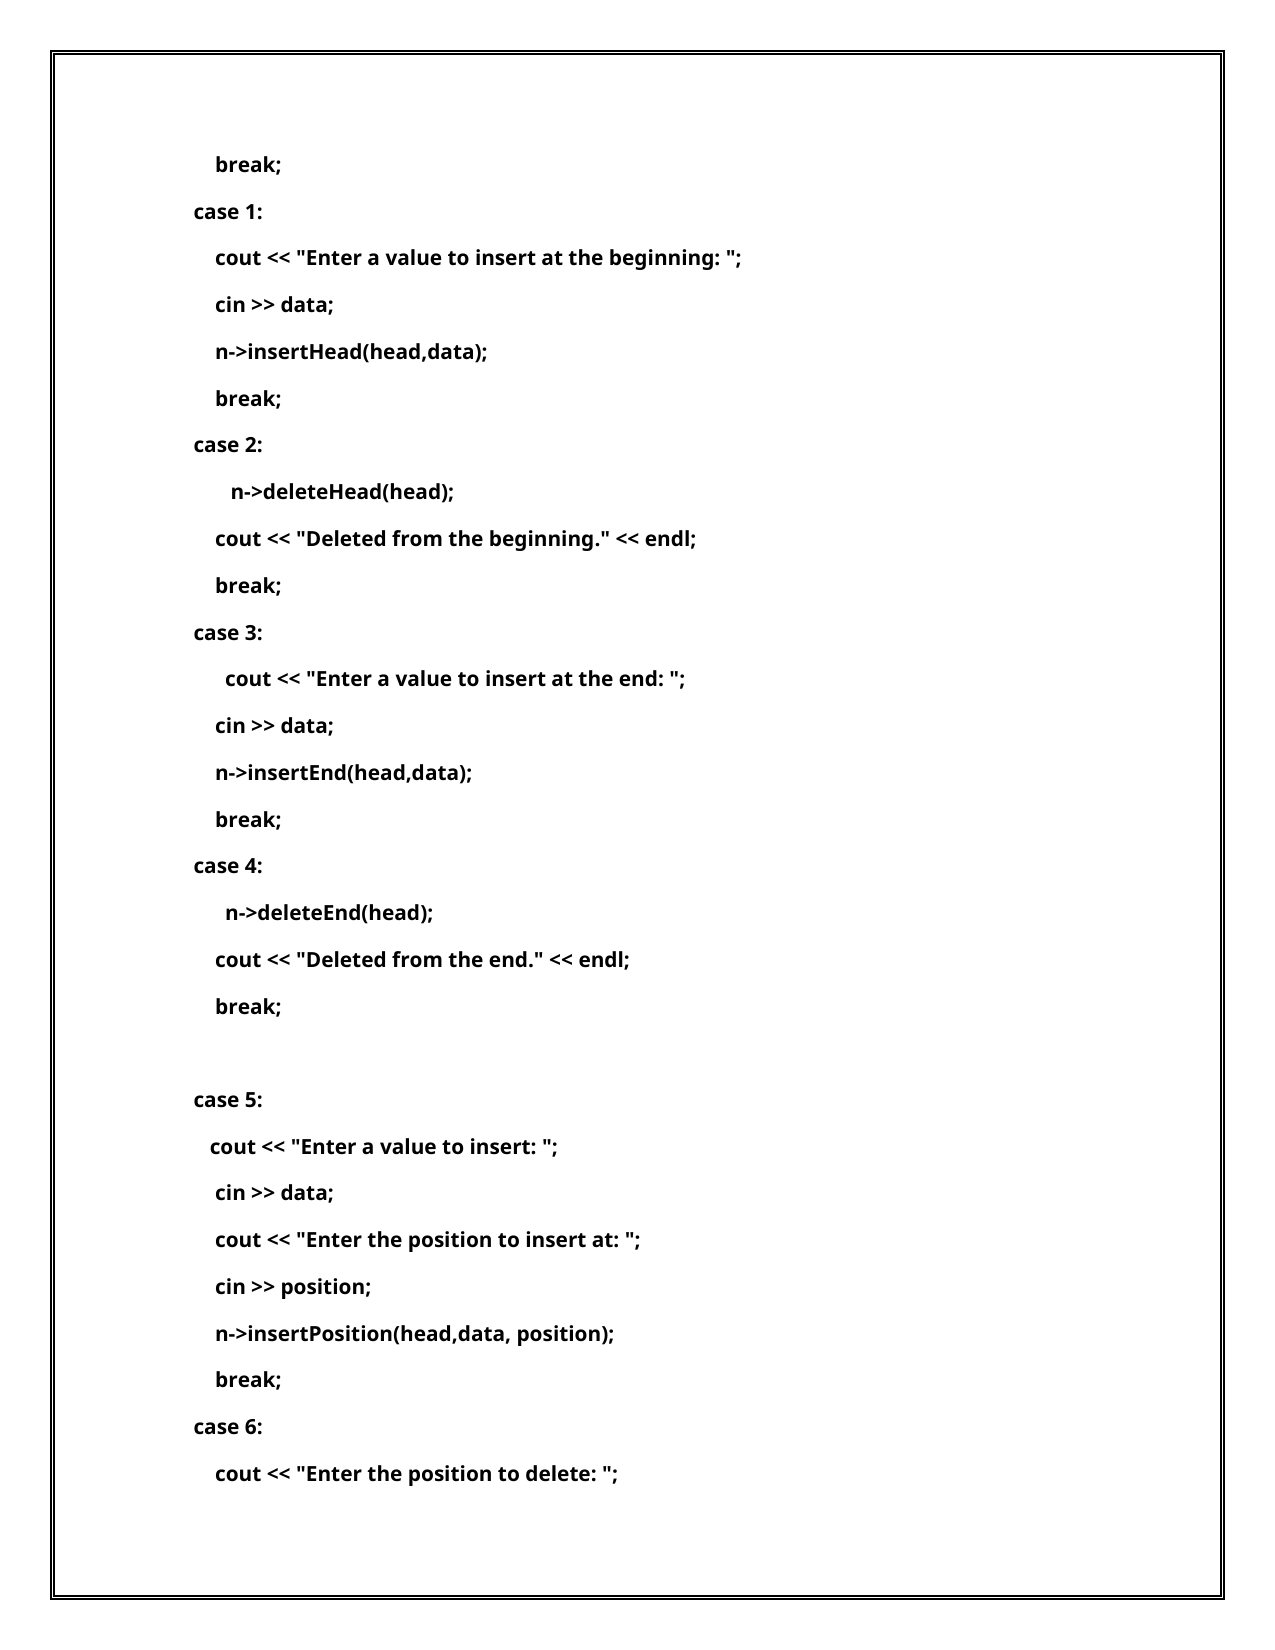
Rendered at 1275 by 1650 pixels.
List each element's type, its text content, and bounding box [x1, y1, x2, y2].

text case 3: [150, 618, 1125, 646]
text case 1: [150, 197, 1125, 225]
text case 4: [150, 852, 1125, 880]
text cout << "Enter the position to insert at: "; [150, 1225, 1125, 1254]
text n->insertHead(head,data); [150, 337, 1125, 366]
text n->insertEnd(head,data); [150, 758, 1125, 786]
text cout << "Enter a value to insert at the end: "; [150, 664, 1125, 693]
text n->insertPosition(head,data, position); [150, 1319, 1125, 1347]
text cin >> data; [150, 290, 1125, 319]
text cin >> data; [150, 1178, 1125, 1207]
text break; [150, 150, 1125, 178]
text break; [150, 992, 1125, 1020]
text n->deleteHead(head); [150, 477, 1125, 506]
text cout << "Deleted from the end." << endl; [150, 945, 1125, 973]
text case 5: [150, 1085, 1125, 1113]
text cin >> data; [150, 711, 1125, 740]
text cin >> position; [150, 1272, 1125, 1301]
text break; [150, 1366, 1125, 1394]
text cout << "Enter the position to delete: "; [150, 1459, 1125, 1488]
text n->deleteEnd(head); [150, 898, 1125, 927]
text cout << "Enter a value to insert at the beginning: "; [150, 243, 1125, 272]
text break; [150, 384, 1125, 412]
text break; [150, 571, 1125, 599]
text case 2: [150, 431, 1125, 459]
text cout << "Enter a value to insert: "; [150, 1132, 1125, 1160]
text case 6: [150, 1412, 1125, 1441]
text break; [150, 805, 1125, 833]
text cout << "Deleted from the beginning." << endl; [150, 524, 1125, 553]
